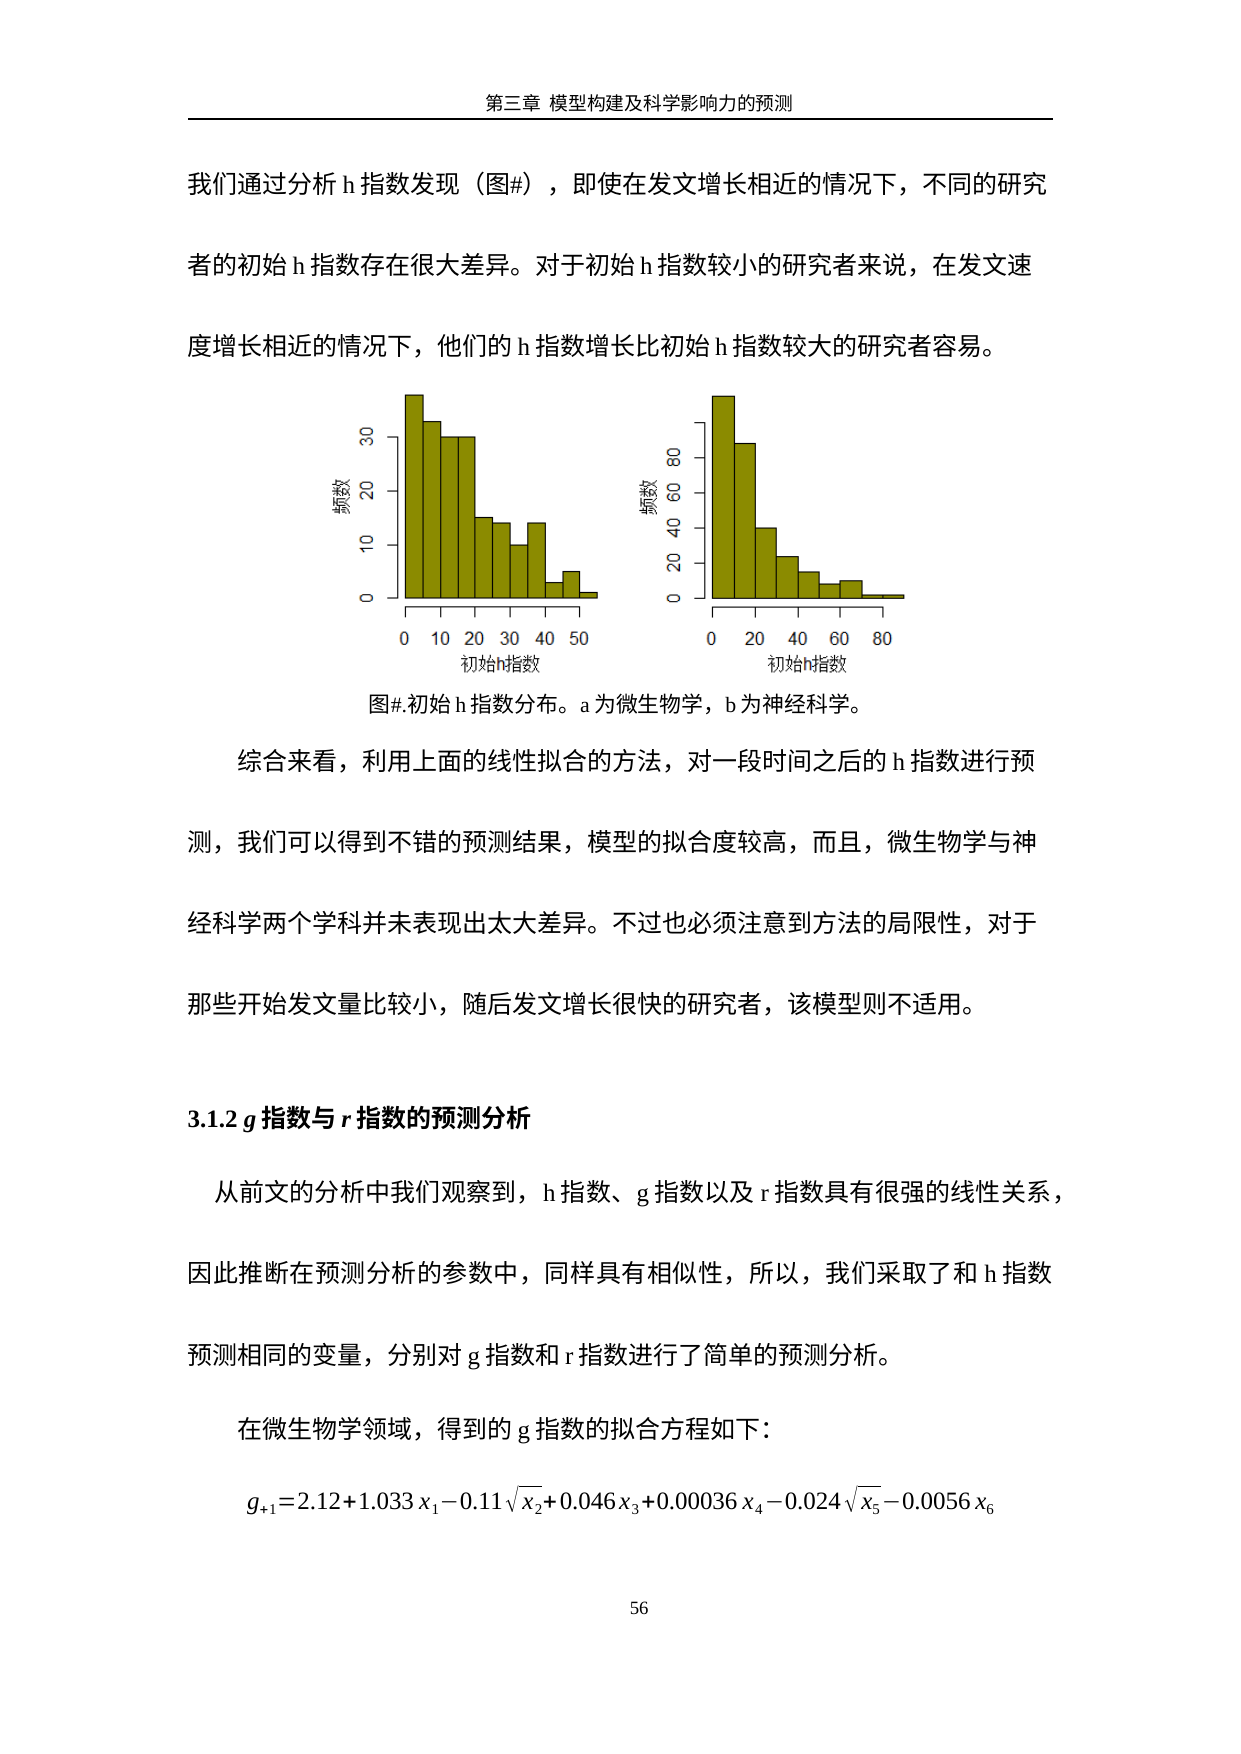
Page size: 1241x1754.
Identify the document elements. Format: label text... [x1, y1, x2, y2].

picture [330, 388, 611, 678]
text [187, 150, 1053, 377]
picture [635, 387, 911, 678]
text 从前文的分析中我们观察到，h指数、g指数以及r指数具有很强的线性关系，因此推断在预测分析的参数中，同样具有相似性，所以，我们采取了和h指数预测相同的变量，分别对g指数和r指数进行了简单的预测分析。 [187, 1158, 1053, 1386]
text 图#.初始h指数分布。a为微生物学，b为神经科学。 [187, 686, 1053, 719]
subtitle 3.1.2 g指数与r指数的预测分析 [187, 1084, 1053, 1149]
text 在微生物学领域，得到的g指数的拟合方程如下： [187, 1395, 1053, 1460]
text 综合来看，利用上面的线性拟合的方法，对一段时间之后的h指数进行预测，我们可以得到不错的预测结果，模型的拟合度较高，而且，微生物学与神经科学两个学科并未表现出太大差异。不过也必须注意到方法的局限性，对于那些开始发文量比较小，随后发文增长很快的研究者，该模型则不适用。 [187, 727, 1053, 1035]
